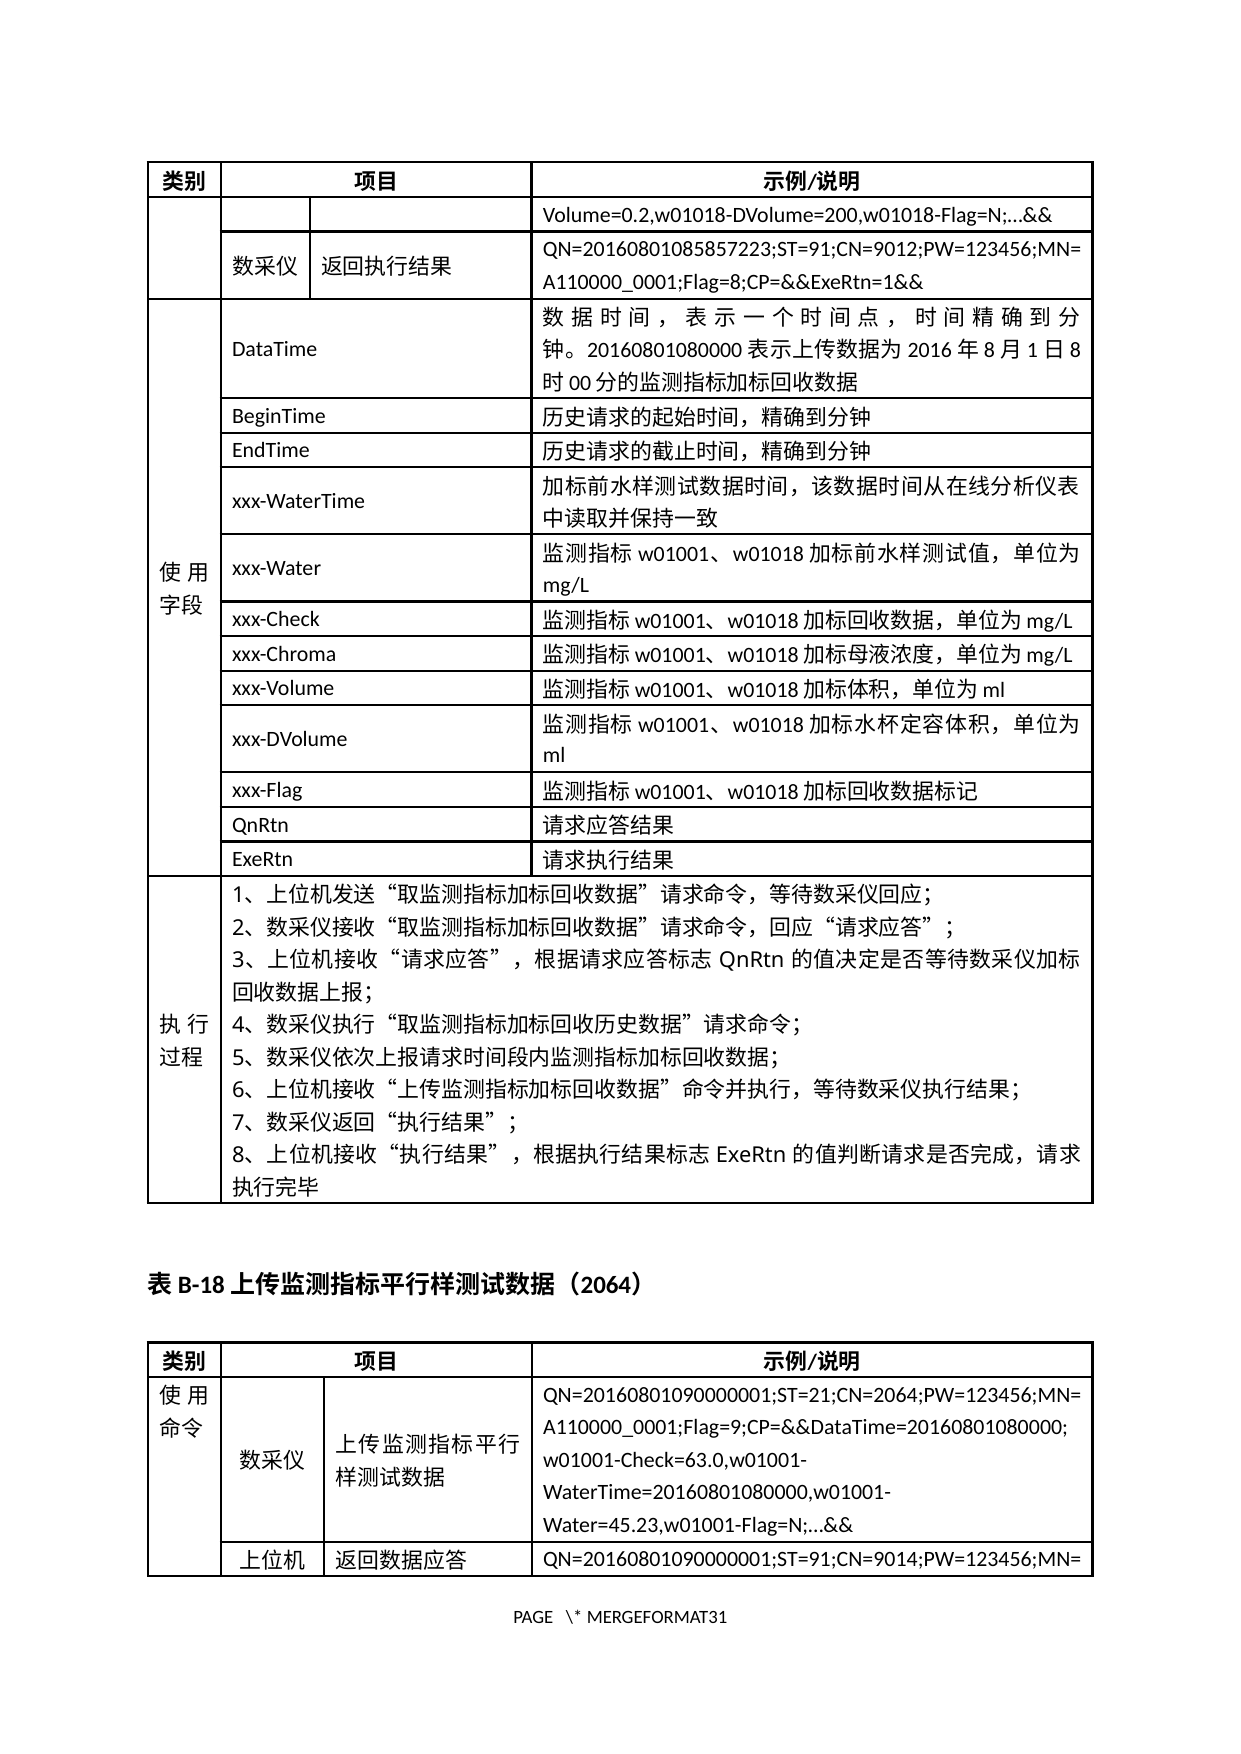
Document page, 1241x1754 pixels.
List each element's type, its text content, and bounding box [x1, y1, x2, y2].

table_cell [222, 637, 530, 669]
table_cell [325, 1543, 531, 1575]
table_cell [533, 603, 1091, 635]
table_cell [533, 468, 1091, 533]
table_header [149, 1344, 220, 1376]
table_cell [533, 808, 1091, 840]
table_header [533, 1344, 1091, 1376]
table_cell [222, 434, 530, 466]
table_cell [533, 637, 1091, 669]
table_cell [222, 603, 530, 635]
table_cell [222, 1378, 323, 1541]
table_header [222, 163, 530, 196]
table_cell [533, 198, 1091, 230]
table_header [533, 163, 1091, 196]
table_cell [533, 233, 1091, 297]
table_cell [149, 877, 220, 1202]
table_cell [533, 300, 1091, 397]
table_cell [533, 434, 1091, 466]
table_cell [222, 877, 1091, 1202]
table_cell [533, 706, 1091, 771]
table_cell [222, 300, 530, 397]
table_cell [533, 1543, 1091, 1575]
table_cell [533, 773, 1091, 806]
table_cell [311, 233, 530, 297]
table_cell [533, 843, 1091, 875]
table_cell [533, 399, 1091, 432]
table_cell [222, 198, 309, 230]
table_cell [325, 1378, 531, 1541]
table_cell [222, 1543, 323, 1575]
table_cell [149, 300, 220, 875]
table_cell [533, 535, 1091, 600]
subtitle 表B-18 上传监测指标平行样测试数据（2064） [148, 1250, 1092, 1315]
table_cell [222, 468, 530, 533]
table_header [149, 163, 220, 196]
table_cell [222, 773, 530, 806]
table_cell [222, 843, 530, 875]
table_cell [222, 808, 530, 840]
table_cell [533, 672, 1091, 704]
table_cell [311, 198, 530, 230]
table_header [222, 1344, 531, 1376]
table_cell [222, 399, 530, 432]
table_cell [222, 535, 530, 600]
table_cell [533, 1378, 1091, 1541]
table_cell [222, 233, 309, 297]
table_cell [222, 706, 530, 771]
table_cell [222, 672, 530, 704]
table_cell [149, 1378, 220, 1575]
